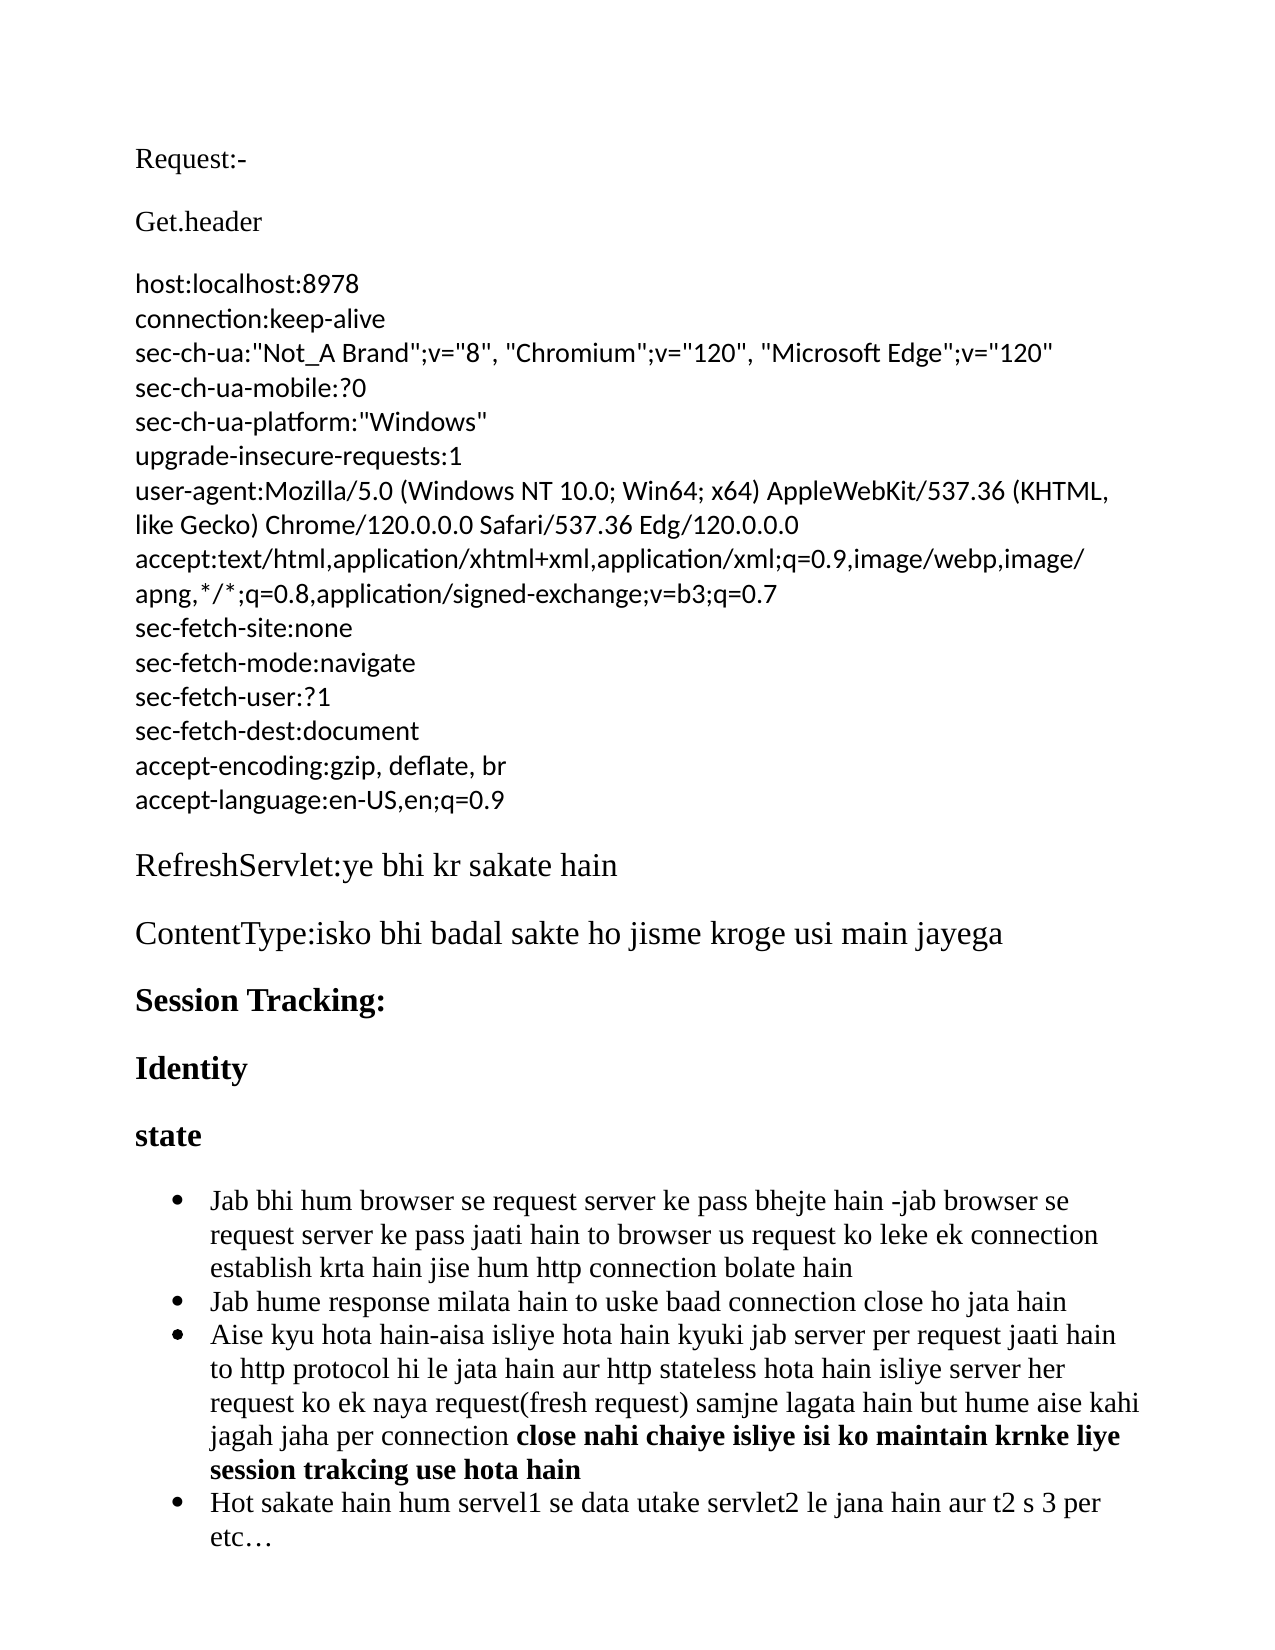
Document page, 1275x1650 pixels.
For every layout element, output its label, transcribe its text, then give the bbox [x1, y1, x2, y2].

text host:localhost:8978 connection:keep-alive sec-ch-ua:"Not_A Brand";v="8", "Chromium";v="120", "Microsoft Edge";v="120" sec-ch-ua-mobile:?0 sec-ch-ua-platform:"Windows" upgrade-insecure-requests:1 user-agent:Mozilla/5.0 (Windows NT 10.0; Win64; x64) AppleWebKit/537.36 (KHTML, like Gecko) Chrome/120.0.0.0 Safari/537.36 Edg/120.0.0.0 accept:text/html,application/xhtml+xml,application/xml;q=0.9,image/webp,image/apng,*/*;q=0.8,application/signed-exchange;v=b3;q=0.7 sec-fetch-site:none sec-fetch-mode:navigate sec-fetch-user:?1 sec-fetch-dest:document accept-encoding:gzip, deflate, br accept-language:en-US,en;q=0.9 [135, 266, 1140, 816]
text ContentType:isko bhi badal sakte ho jisme kroge usi main jayega [135, 913, 1140, 951]
text Request:- [135, 141, 1140, 174]
text Session Tracking: [135, 981, 1140, 1019]
list Jab hume response milata hain to uske baad connection close ho jata hain [172, 1284, 1140, 1317]
text state [135, 1116, 1140, 1154]
text RefreshServlet:ye bhi kr sakate hain [135, 846, 1140, 884]
list Jab bhi hum browser se request server ke pass bhejte hain -jab browser se request server ke pass jaati hain to browser us request ko leke ek connection establish krta hain jise hum http connection bolate hain [172, 1183, 1140, 1284]
list Aise kyu hota hain-aisa isliye hota hain kyuki jab server per request jaati hain to http protocol hi le jata hain aur http stateless hota hain isliye server her request ko ek naya request(fresh request) samjne lagata hain but hume aise kahi jagah jaha per connection close nahi chaiye isliye isi ko maintain krnke liye session trakcing use hota hain [172, 1317, 1140, 1485]
text Get.header [135, 204, 1140, 237]
text Identity [135, 1048, 1140, 1086]
list Hot sakate hain hum servel1 se data utake servlet2 le jana hain aur t2 s 3 per etc… [172, 1485, 1140, 1552]
